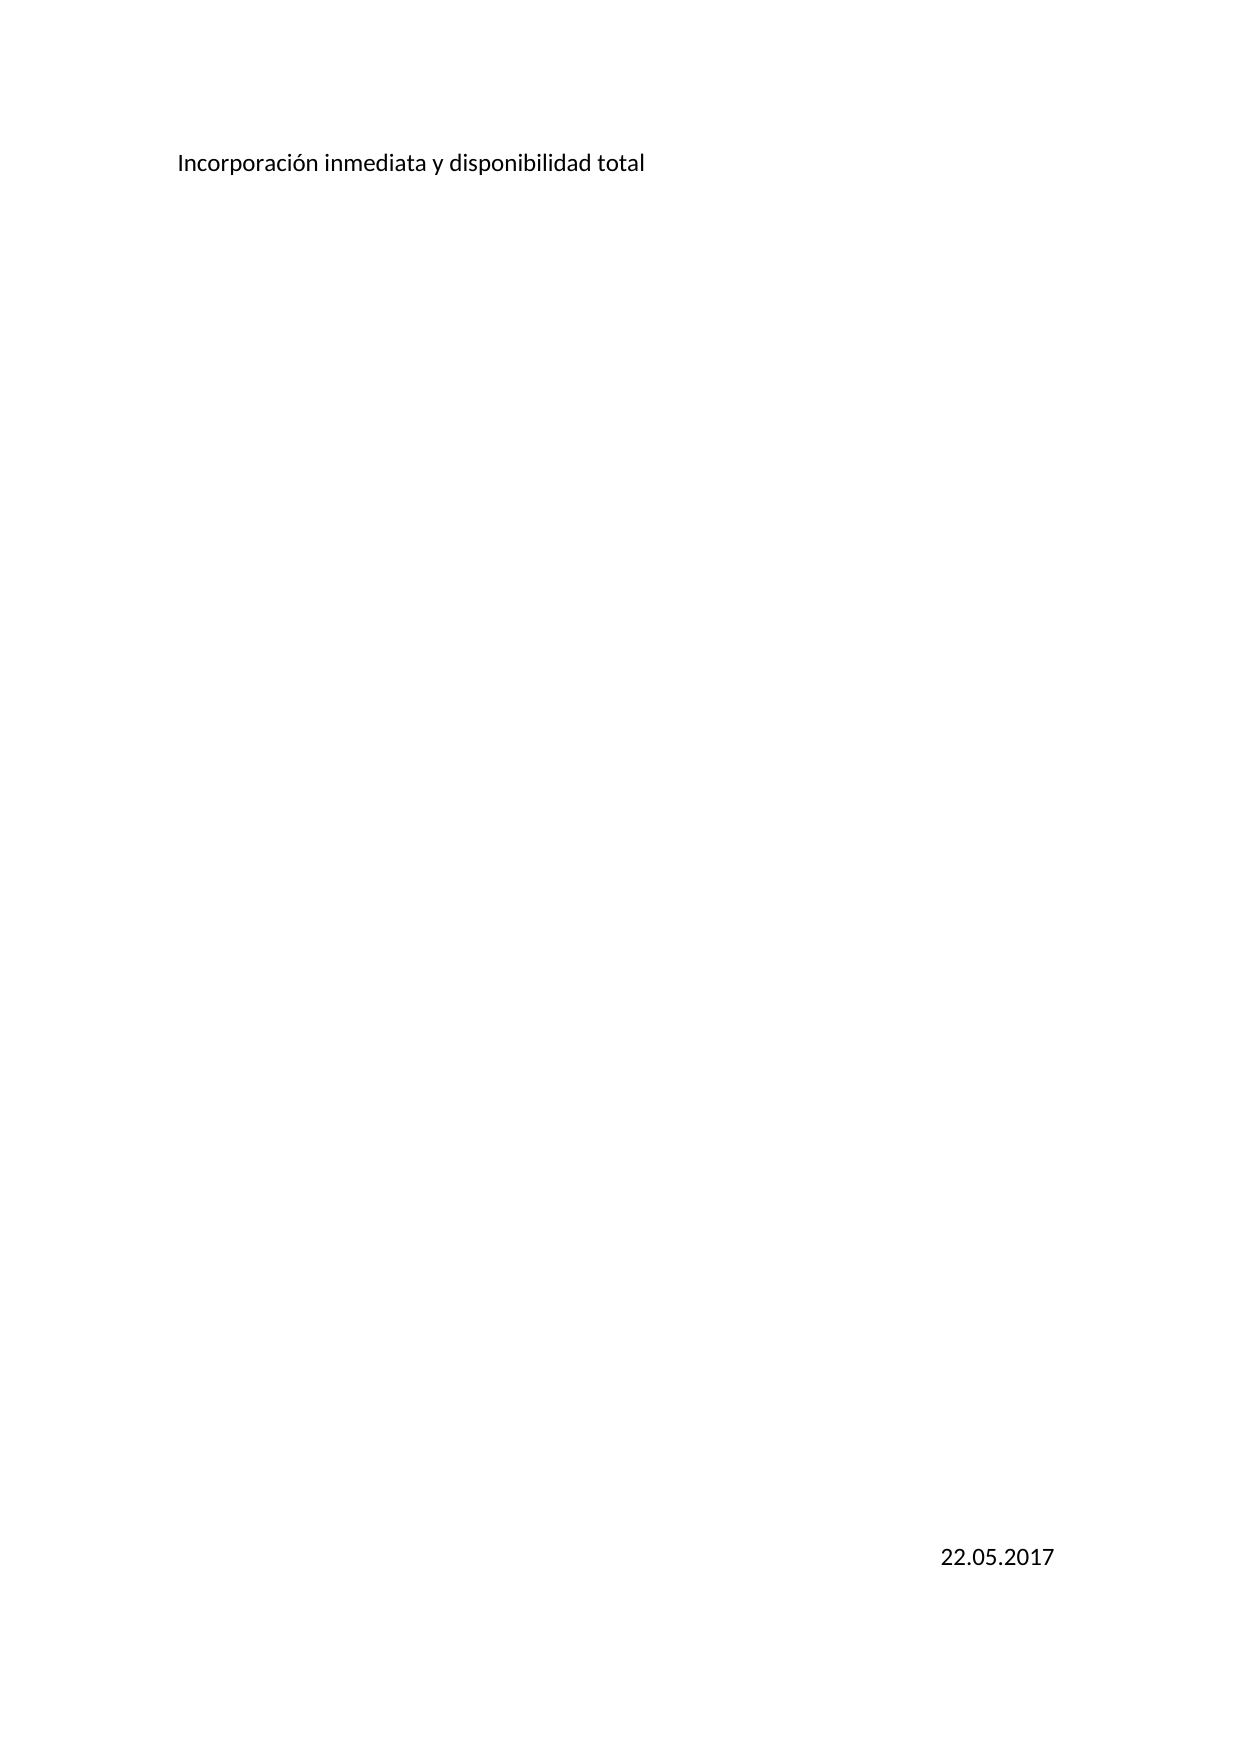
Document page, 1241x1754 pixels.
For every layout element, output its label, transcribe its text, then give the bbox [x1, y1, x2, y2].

text 22.05.2017 [177, 1541, 1063, 1571]
text Incorporación inmediata y disponibilidad total [177, 148, 1063, 178]
